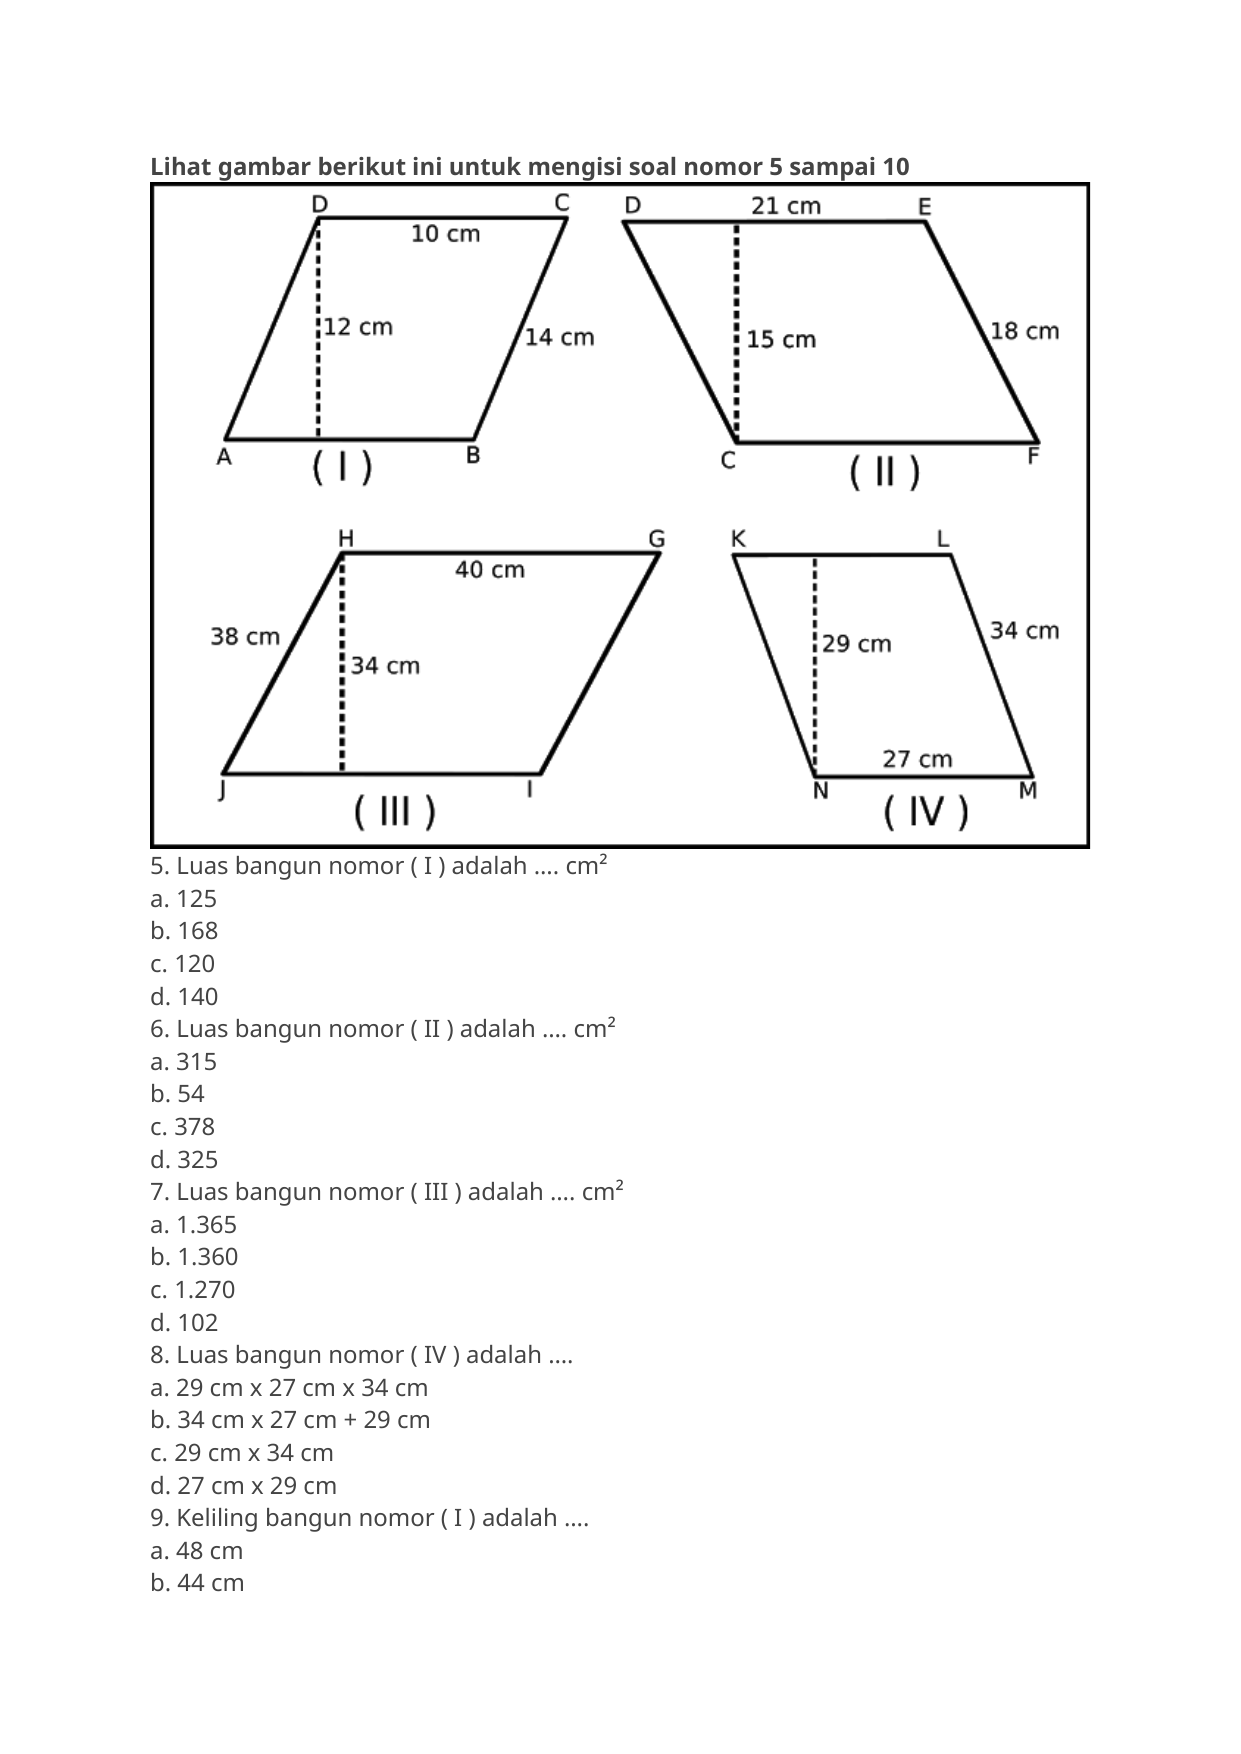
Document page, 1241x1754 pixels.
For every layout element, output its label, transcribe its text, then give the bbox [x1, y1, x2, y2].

text Lihat gambar berikut ini untuk mengisi soal nomor 5 sampai 10 [150, 150, 1090, 182]
text 6. Luas bangun nomor ( II ) adalah …. cm² a. 315 b. 54 c. 378 d. 325 [150, 1012, 1090, 1175]
text 8. Luas bangun nomor ( IV ) adalah …. a. 29 cm x 27 cm x 34 cm b. 34 cm x 27 cm + 29 cm c. 29 cm x 34 cm d. 27 cm x 29 cm [150, 1338, 1090, 1501]
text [150, 1501, 1090, 1599]
text 7. Luas bangun nomor ( III ) adalah …. cm² a. 1.365 b. 1.360 c. 1.270 d. 102 [150, 1175, 1090, 1338]
text 5. Luas bangun nomor ( I ) adalah …. cm² a. 125 b. 168 c. 120 d. 140 [150, 849, 1090, 1012]
picture [150, 182, 1091, 849]
